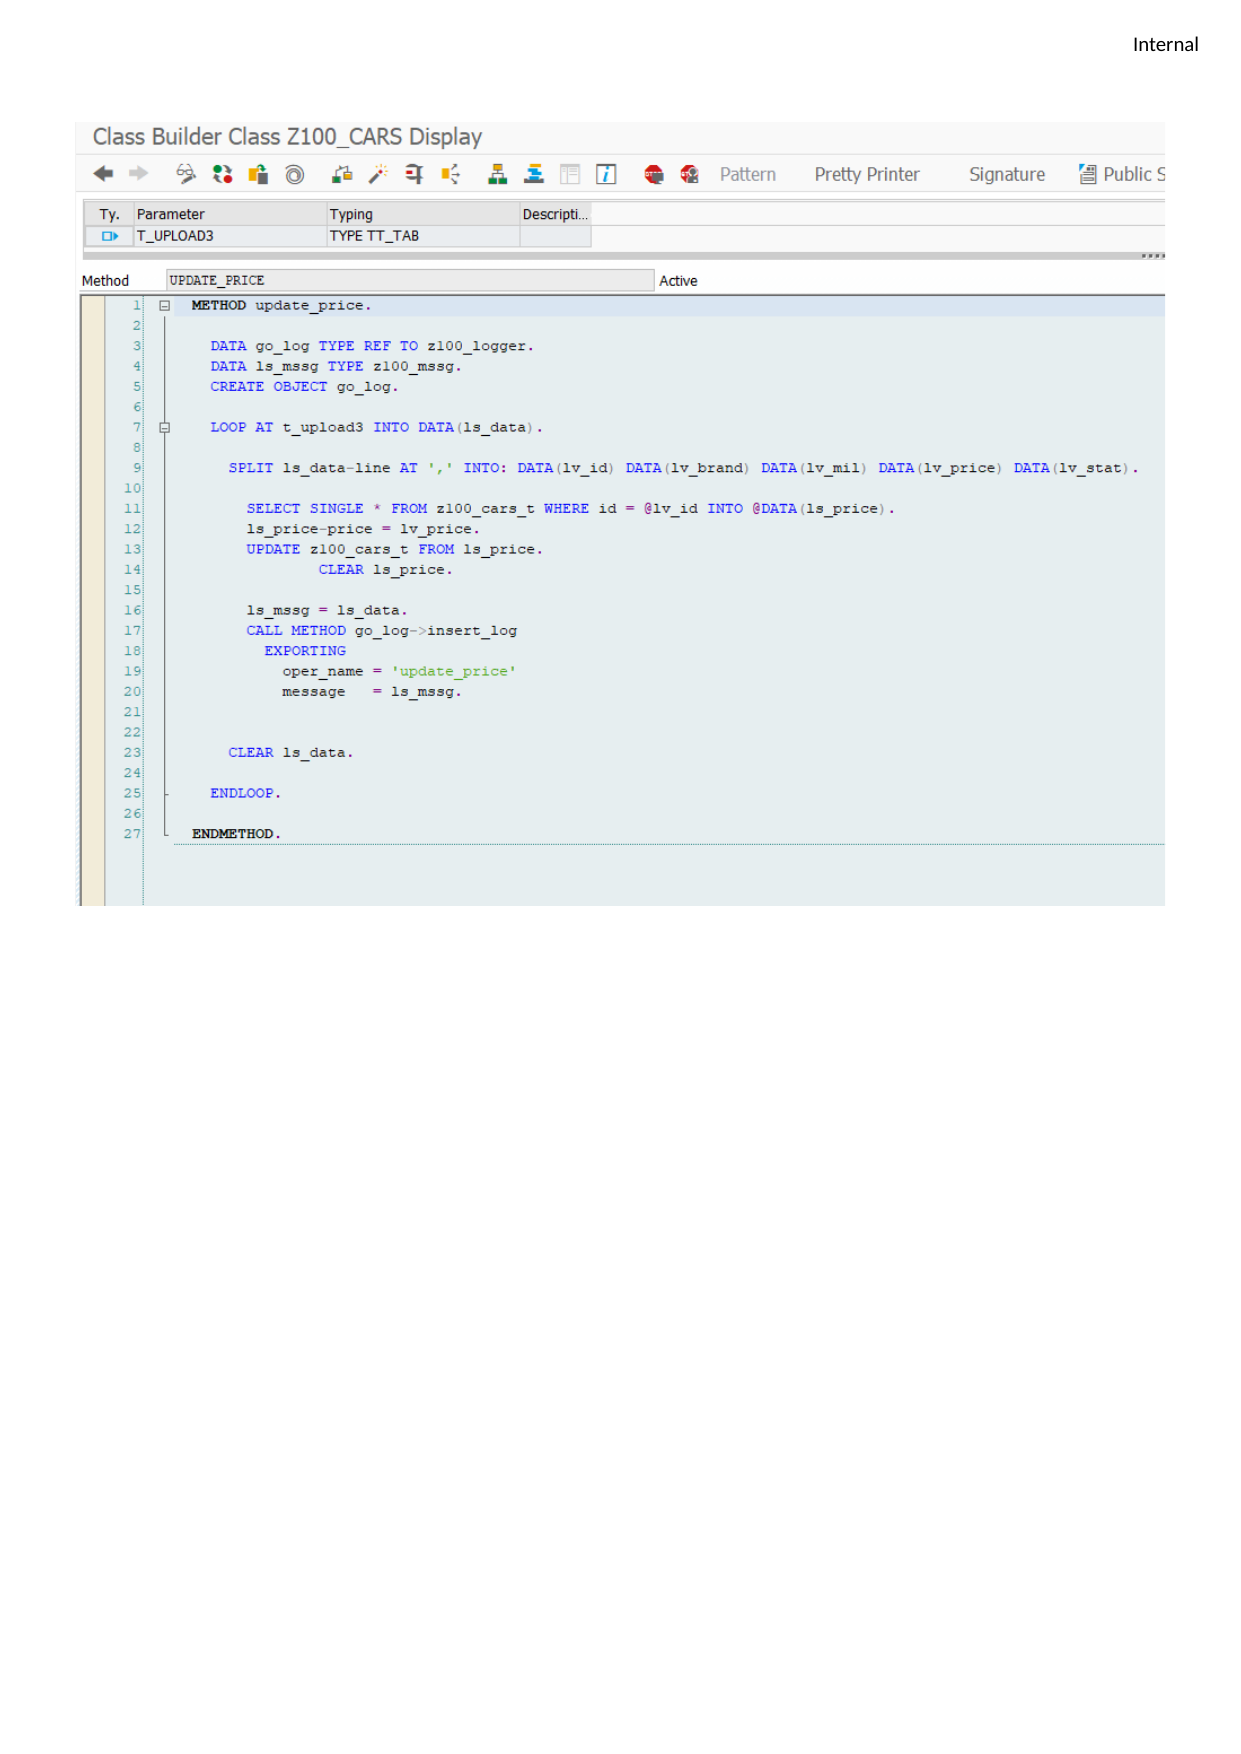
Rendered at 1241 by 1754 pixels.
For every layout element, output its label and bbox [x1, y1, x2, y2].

picture [75, 122, 1166, 906]
